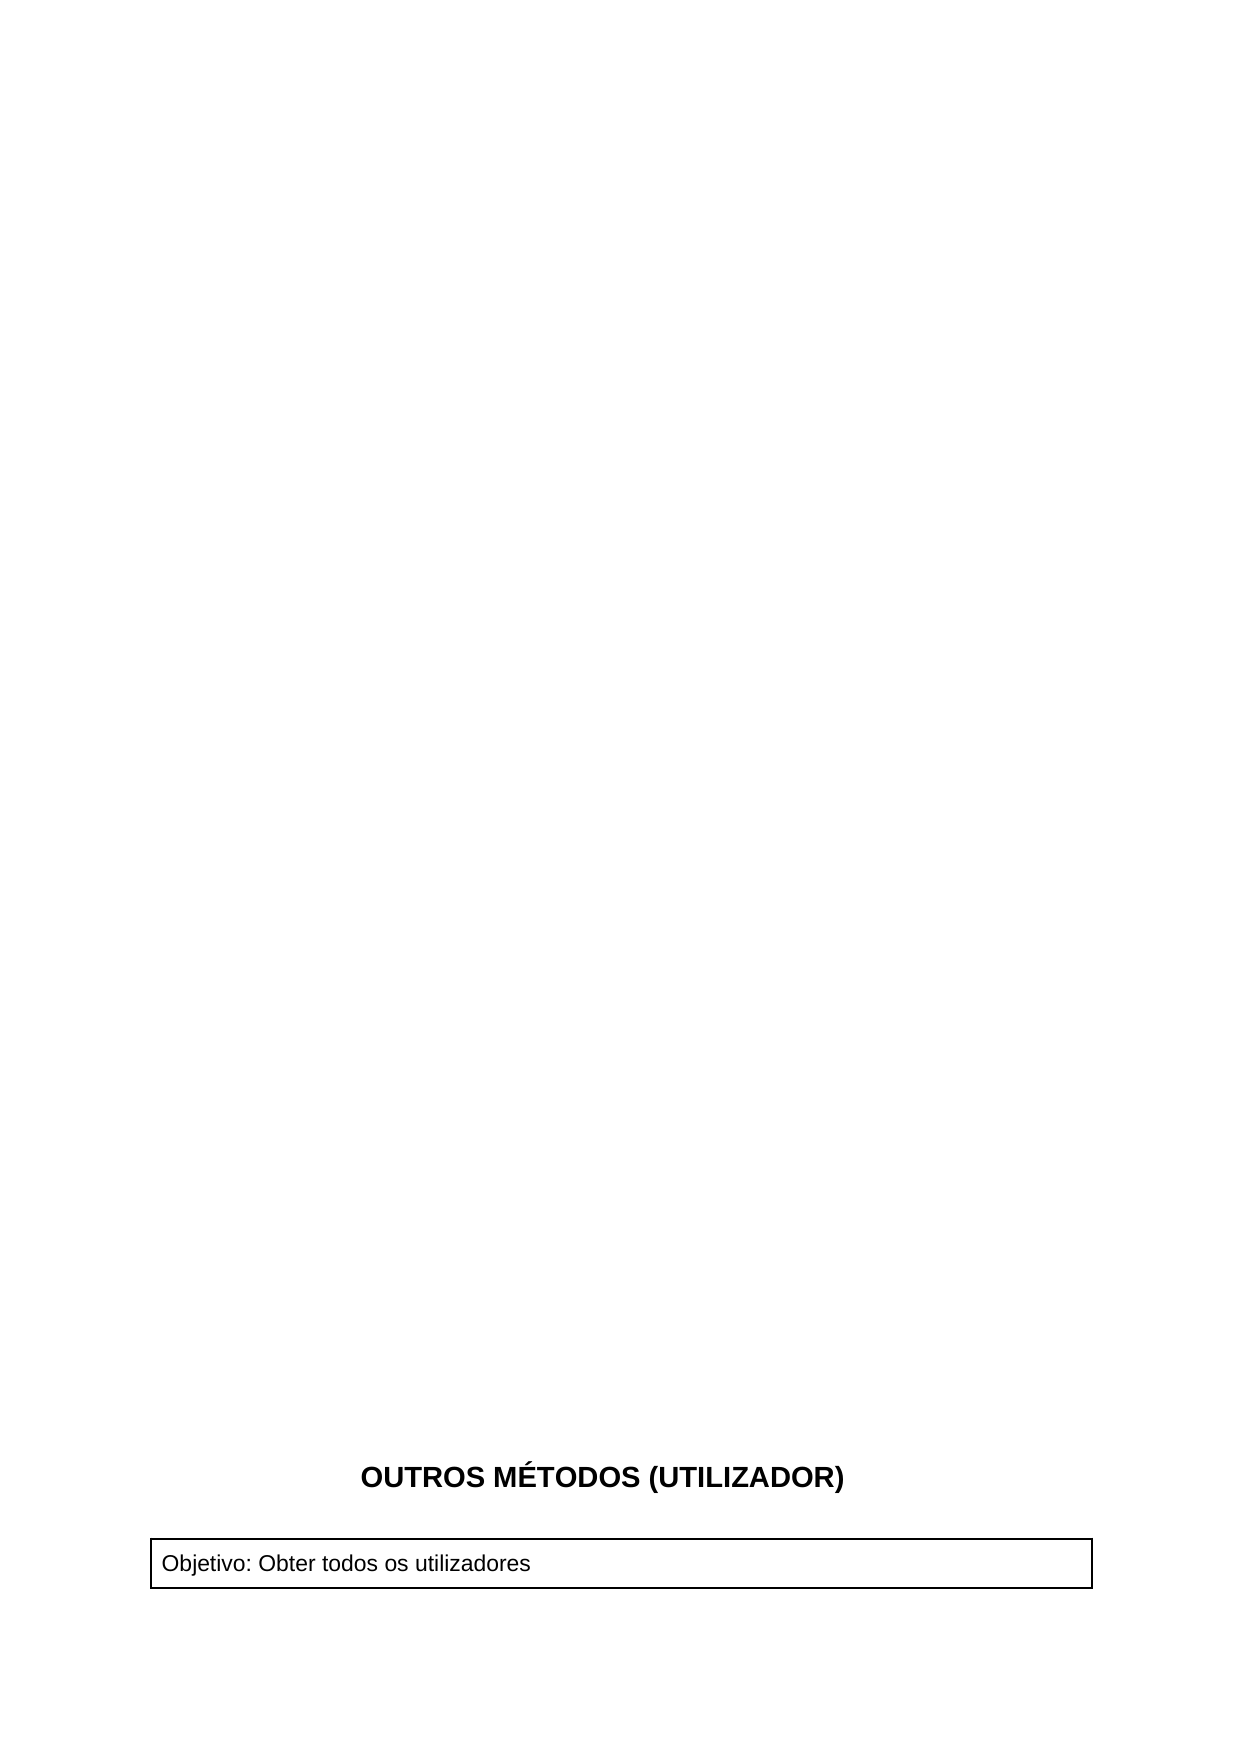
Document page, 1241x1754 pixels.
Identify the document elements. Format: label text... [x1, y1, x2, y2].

text OUTROS MÉTODOS (UTILIZADOR) [150, 1460, 1090, 1494]
table_header Objetivo: Obter todos os utilizadores [152, 1540, 1091, 1587]
